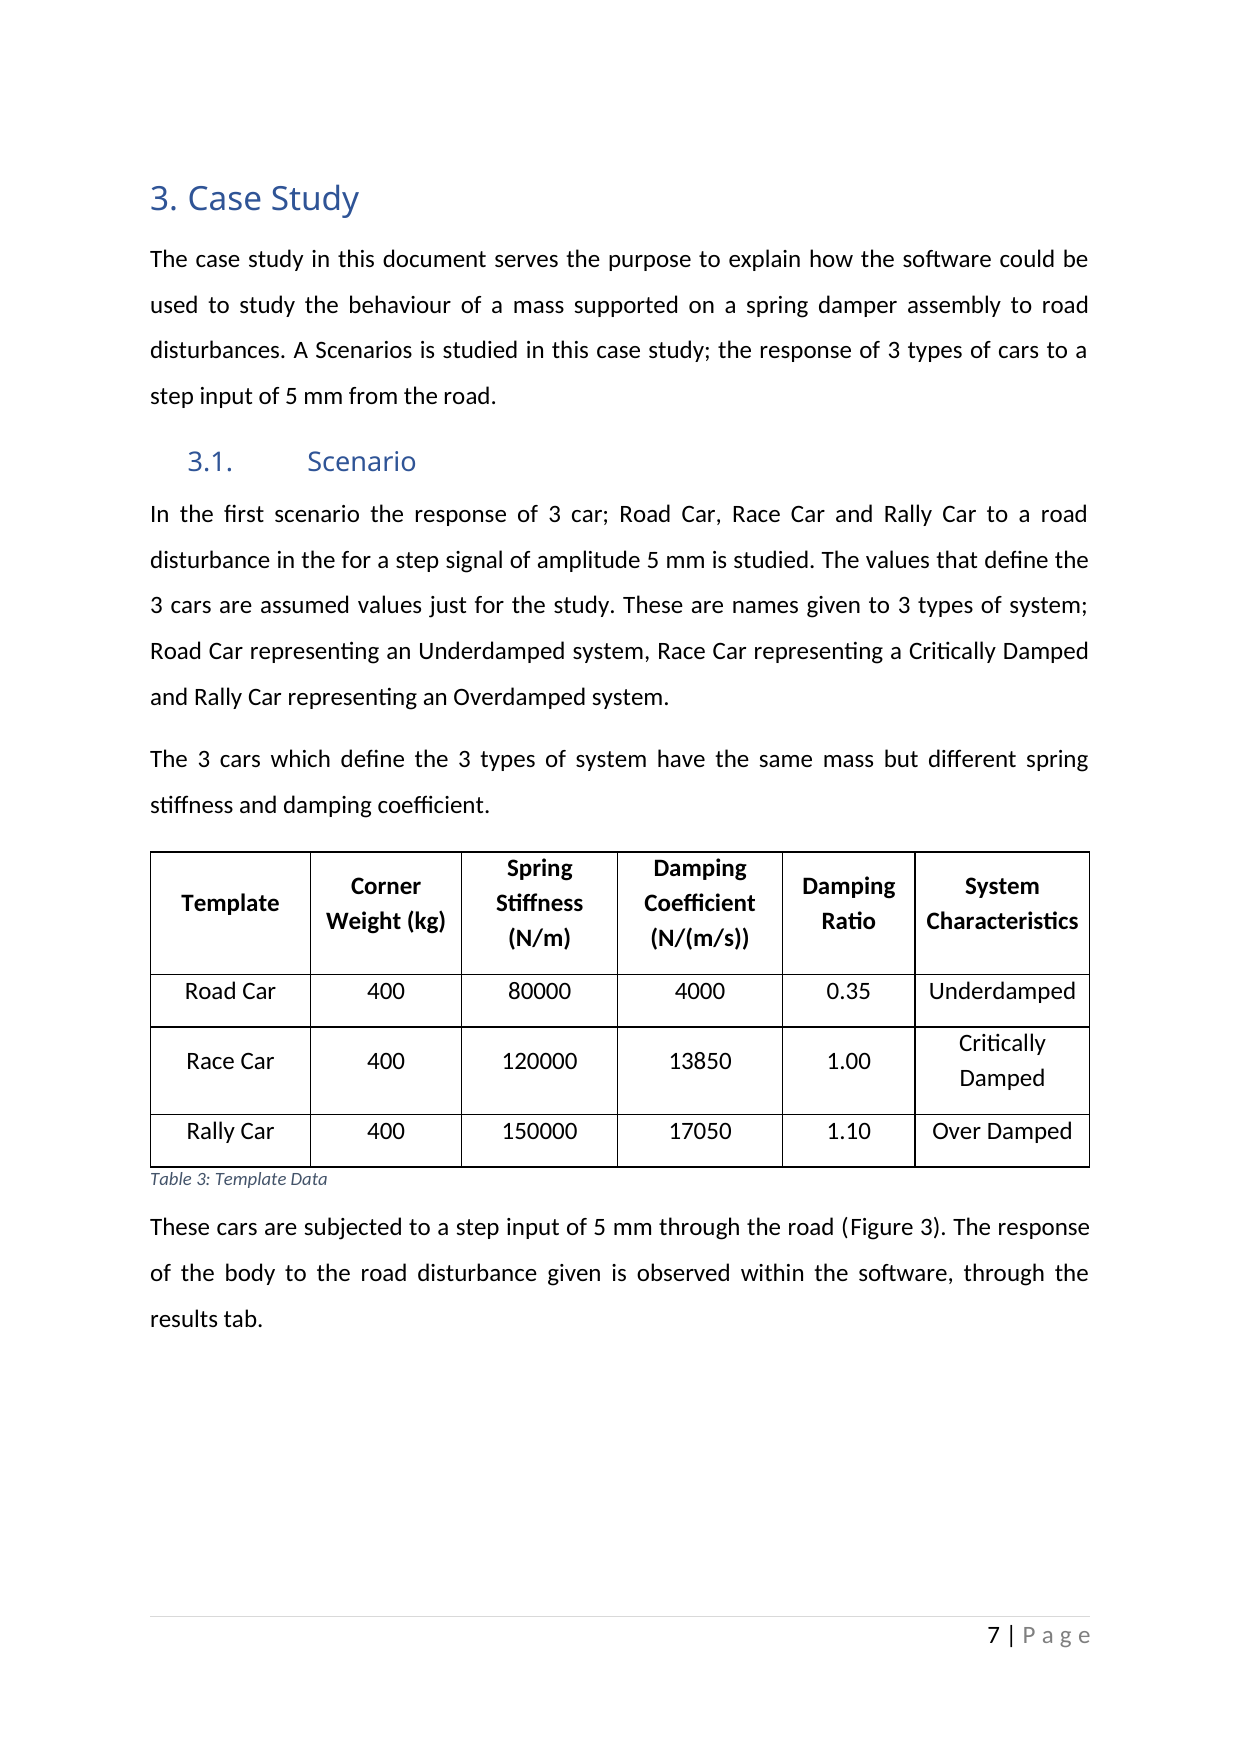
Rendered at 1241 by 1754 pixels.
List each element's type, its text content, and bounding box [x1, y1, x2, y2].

text The 3 cars which define the 3 types of system have the same mass but different spring stiffness and damping coefficient. [150, 743, 1090, 819]
table_cell 13850 [618, 1028, 782, 1114]
table_cell 400 [311, 1028, 461, 1114]
table_cell 4000 [618, 975, 782, 1026]
table_cell Rally Car [151, 1115, 310, 1166]
subtitle Case Study [150, 175, 1090, 220]
text These cars are subjected to a step input of 5 mm through the road (Figure 3). The response of the body to the road disturbance given is observed within the software, through the results tab. [150, 1211, 1090, 1333]
table_cell 400 [311, 1115, 461, 1166]
table_header Damping Coefficient (N/(m/s)) [618, 853, 782, 974]
text In the first scenario the response of 3 car; Road Car, Race Car and Rally Car to a road disturbance in the for a step signal of amplitude 5 mm is studied. The values that define the 3 cars are assumed values just for the study. These are names given to 3 types of system; Road Car representing an Underdamped system, Race Car representing a Critically Damped and Rally Car representing an Overdamped system. [150, 498, 1090, 711]
table_cell Underdamped [916, 975, 1089, 1026]
table_cell 80000 [462, 975, 617, 1026]
table_cell Critically Damped [916, 1028, 1089, 1114]
table_cell 1.00 [783, 1028, 914, 1114]
table_header Spring Stiffness (N/m) [462, 853, 617, 974]
table_header Corner Weight (kg) [311, 853, 461, 974]
table_cell 1.10 [783, 1115, 914, 1166]
text The case study in this document serves the purpose to explain how the software could be used to study the behaviour of a mass supported on a spring damper assembly to road disturbances. A Scenarios is studied in this case study; the response of 3 types of cars to a step input of 5 mm from the road. [150, 243, 1090, 411]
table_header Damping Ratio [783, 853, 914, 974]
table_header Template [151, 853, 310, 974]
table_cell 150000 [462, 1115, 617, 1166]
subtitle Scenario [187, 443, 1090, 479]
table_cell 400 [311, 975, 461, 1026]
table_cell 17050 [618, 1115, 782, 1166]
table_header System Characteristics [916, 853, 1089, 974]
table_cell Over Damped [916, 1115, 1089, 1166]
text Table 3: Template Data [150, 1168, 1090, 1190]
table_cell Road Car [151, 975, 310, 1026]
table_cell Race Car [151, 1028, 310, 1114]
table_cell 0.35 [783, 975, 914, 1026]
table_cell 120000 [462, 1028, 617, 1114]
